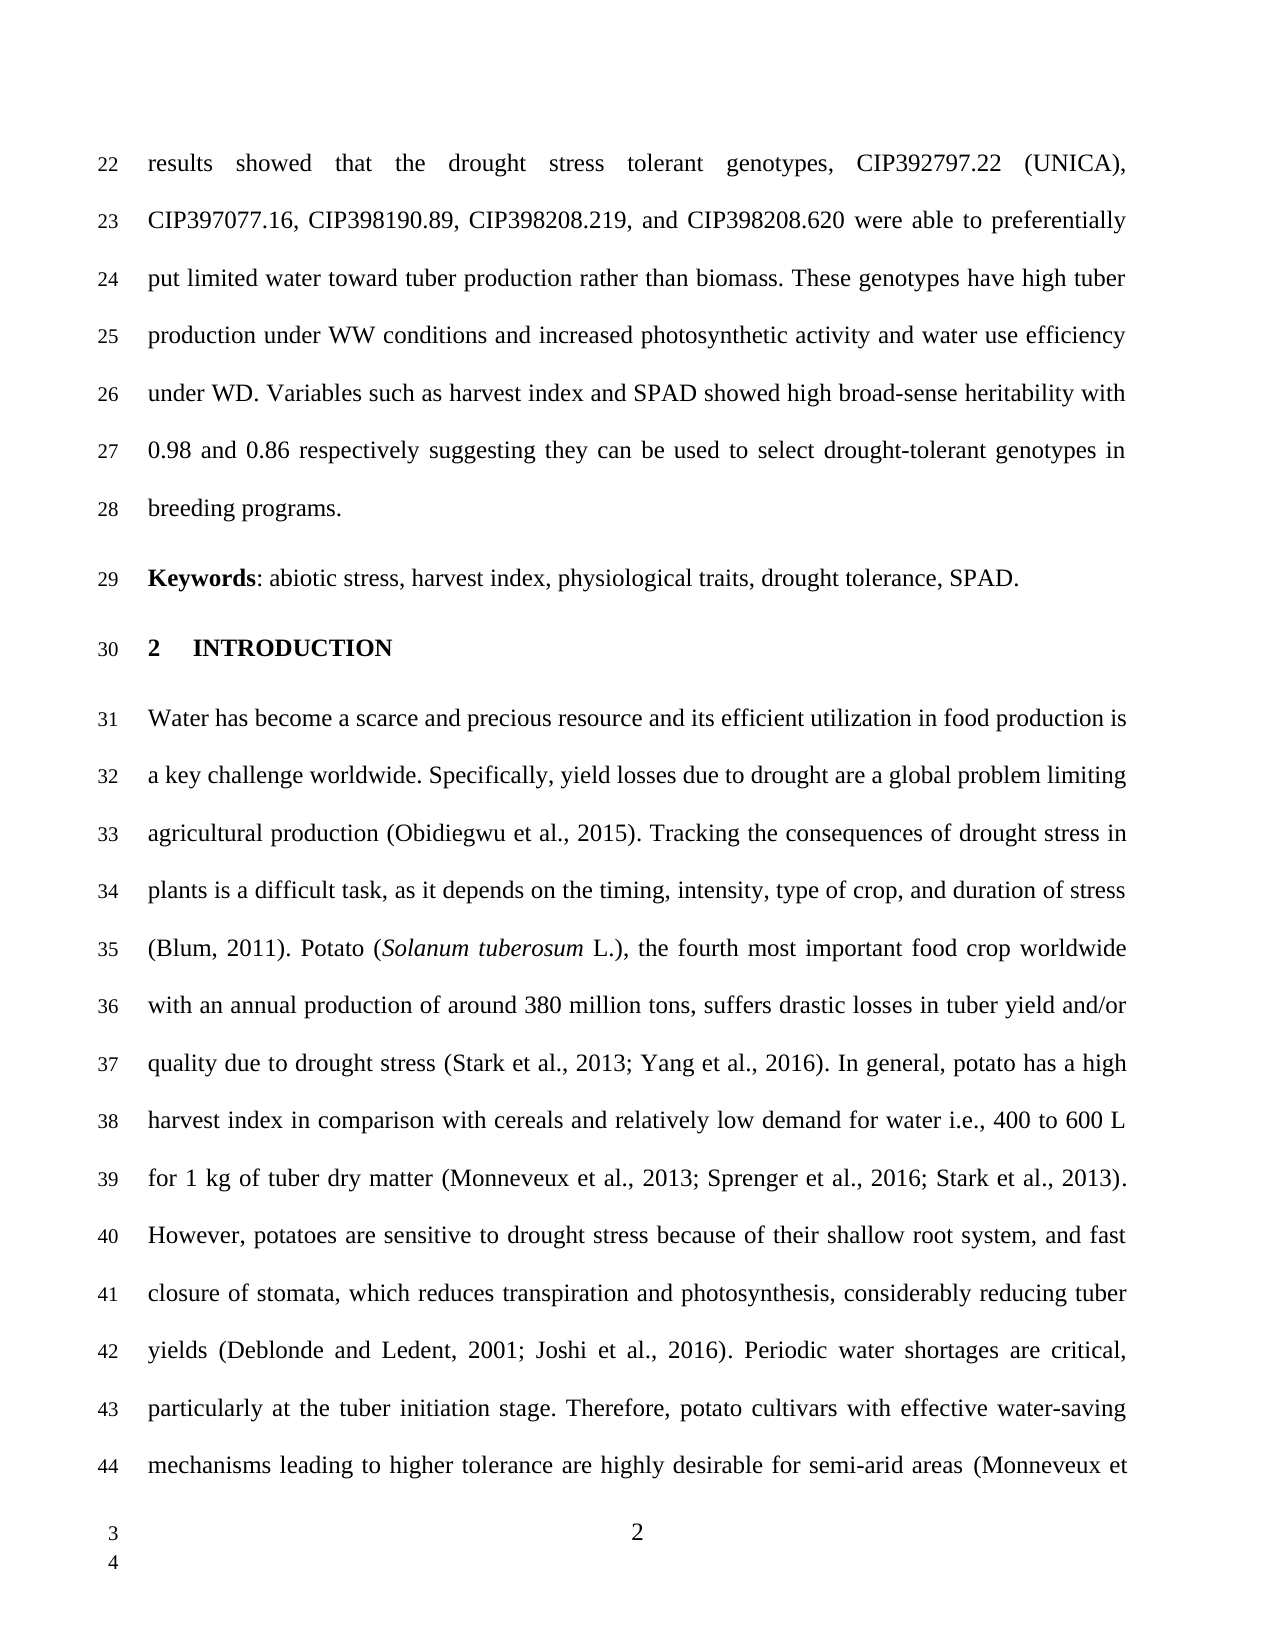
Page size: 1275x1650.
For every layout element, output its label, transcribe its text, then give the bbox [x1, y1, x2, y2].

subtitle Introduction [148, 633, 1127, 661]
text Keywords: abiotic stress, harvest index, physiological traits, drought tolerance, SPAD. [148, 563, 1127, 591]
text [148, 703, 1127, 1479]
